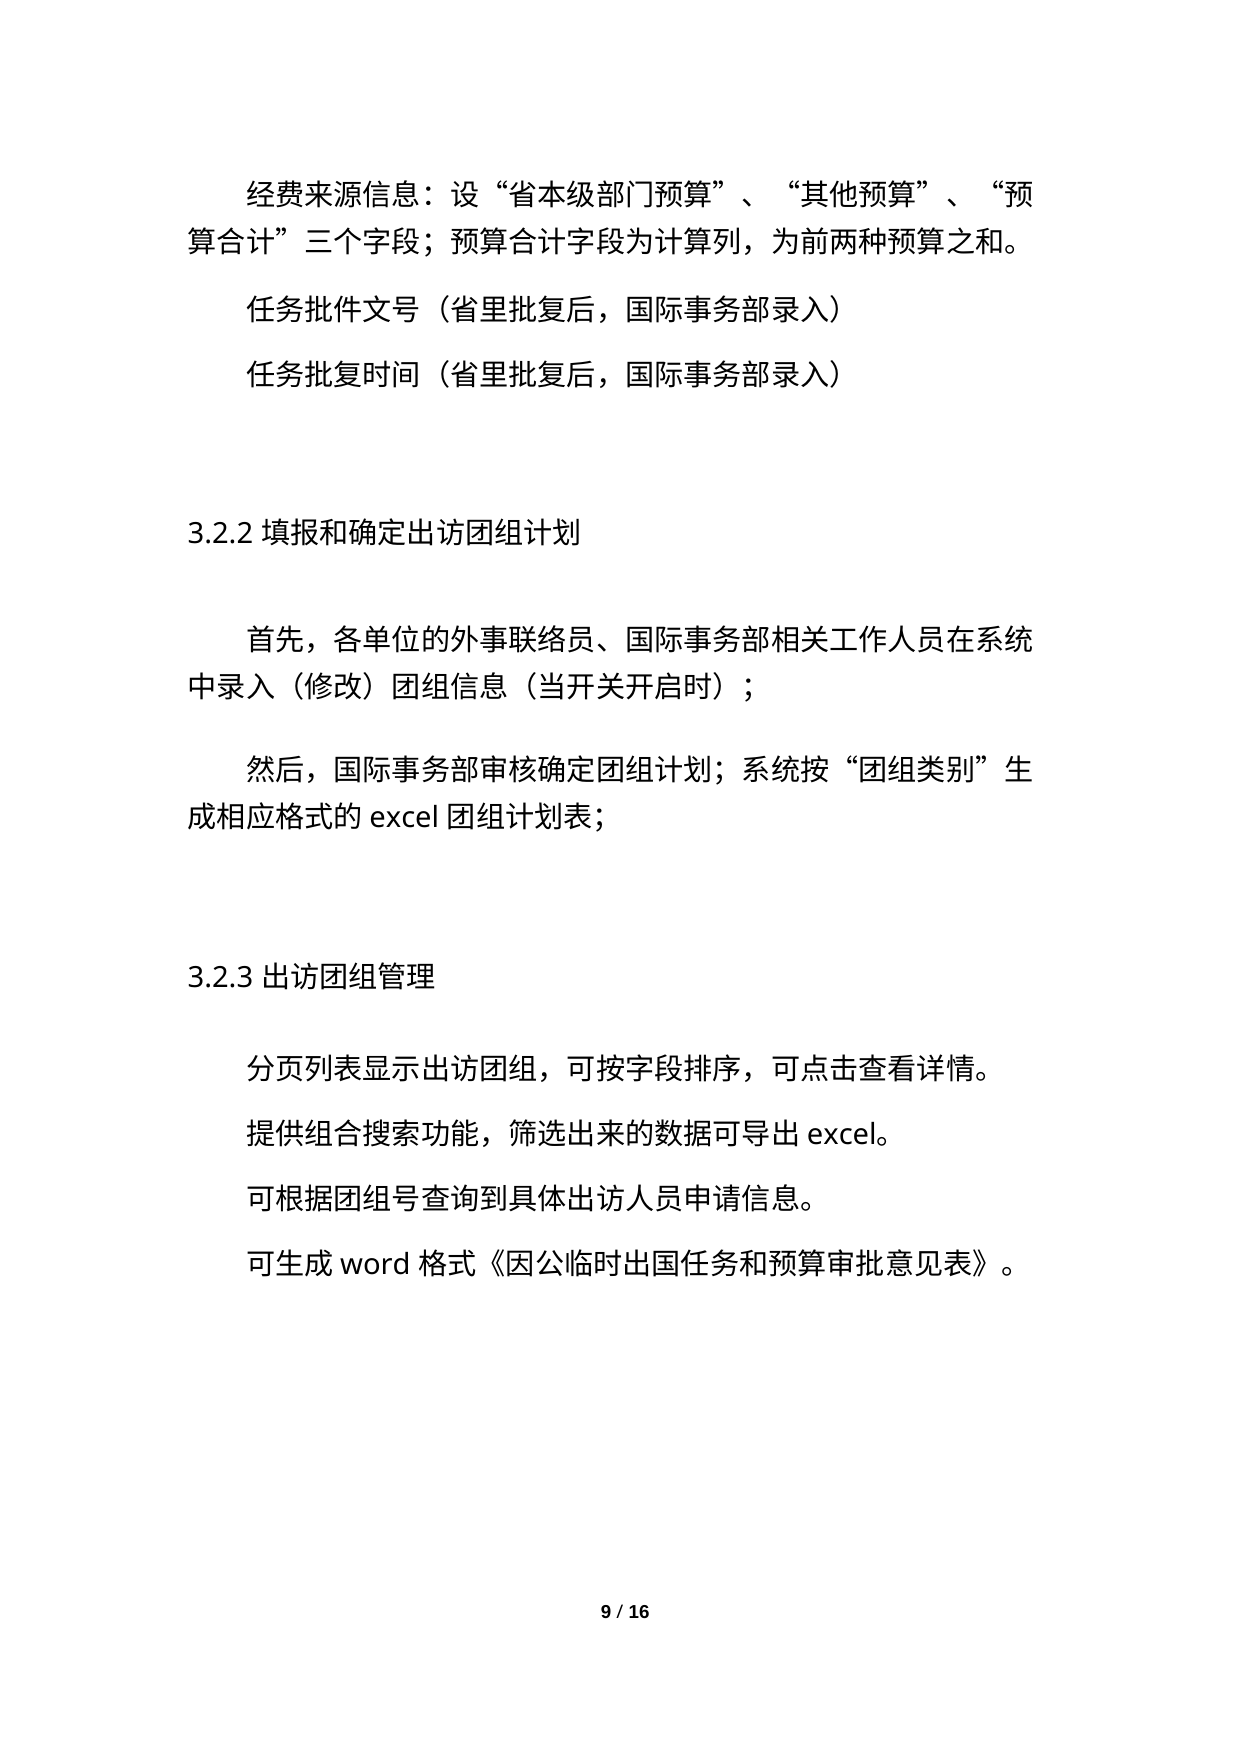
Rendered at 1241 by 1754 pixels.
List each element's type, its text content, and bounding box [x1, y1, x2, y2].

text 任务批件文号（省里批复后，国际事务部录入） [246, 294, 1090, 327]
text 提供组合搜索功能，筛选出来的数据可导出 excel。 [246, 1118, 1090, 1151]
text 任务批复时间（省里批复后，国际事务部录入） [246, 359, 1090, 392]
text 3.2.3 出访团组管理 [187, 961, 1090, 994]
text 可根据团组号查询到具体出访人员申请信息。 [246, 1183, 1090, 1216]
text 经费来源信息：设“省本级部门预算”、“其他预算”、“预算合计”三个字段；预算合计字段为计算列，为前两种预算之和。 [187, 168, 1052, 262]
text 3.2.2 填报和确定出访团组计划 [187, 516, 1090, 550]
text 分页列表显示出访团组，可按字段排序，可点击查看详情。 [246, 1053, 1090, 1086]
text 可生成 word 格式《因公临时出国任务和预算审批意见表》。 [246, 1248, 1090, 1281]
text 然后，国际事务部审核确定团组计划；系统按“团组类别”生成相应格式的 excel 团组计划表； [187, 743, 1054, 837]
text 首先，各单位的外事联络员、国际事务部相关工作人员在系统中录入（修改）团组信息（当开关开启时）； [187, 613, 1052, 707]
text 9 / 16 [150, 1601, 1100, 1623]
